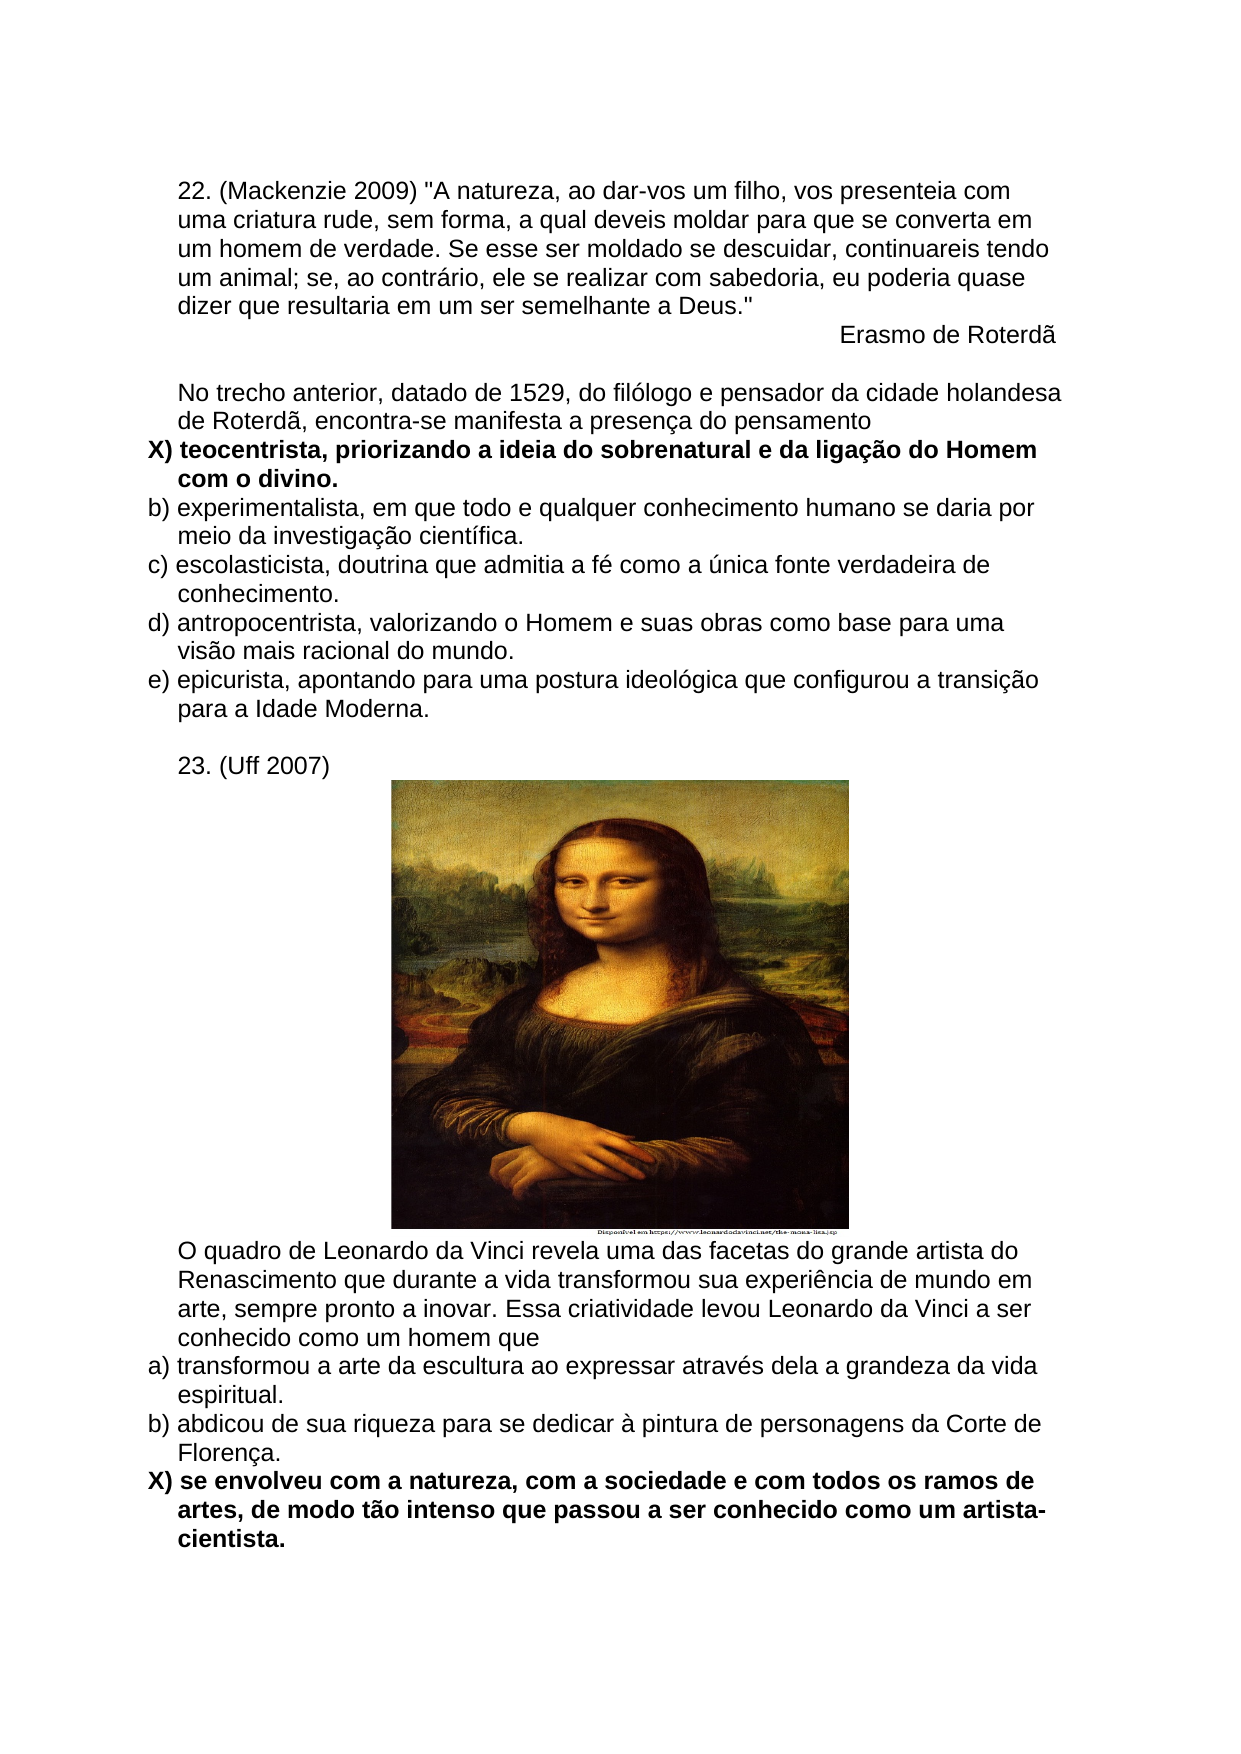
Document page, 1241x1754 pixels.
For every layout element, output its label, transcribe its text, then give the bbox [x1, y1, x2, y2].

picture [391, 780, 849, 1237]
text d) antropocentrista, valorizando o Homem e suas obras como base para uma visão mais racional do mundo. [148, 608, 1063, 665]
text No trecho anterior, datado de 1529, do filólogo e pensador da cidade holandesa de Roterdã, encontra-se manifesta a presença do pensamento [177, 349, 1063, 435]
text O quadro de Leonardo da Vinci revela uma das facetas do grande artista do Renascimento que durante a vida transformou sua experiência de mundo em arte, sempre pronto a inovar. Essa criatividade levou Leonardo da Vinci a ser conhecido como um homem que [177, 1236, 1063, 1351]
text e) epicurista, apontando para uma postura ideológica que configurou a transição para a Idade Moderna. [148, 665, 1063, 723]
text a) transformou a arte da escultura ao expressar através dela a grandeza da vida espiritual. [148, 1351, 1063, 1409]
text 22. (Mackenzie 2009) "A natureza, ao dar-vos um filho, vos presenteia com uma criatura rude, sem forma, a qual deveis moldar para que se converta em um homem de verdade. Se esse ser moldado se descuidar, continuareis tendo um animal; se, ao contrário, ele se realizar com sabedoria, eu poderia quase dizer que resultaria em um ser semelhante a Deus." [177, 148, 1063, 320]
text X) se envolveu com a natureza, com a sociedade e com todos os ramos de artes, de modo tão intenso que passou a ser conhecido como um artista-cientista. [148, 1466, 1063, 1553]
text c) escolasticista, doutrina que admitia a fé como a única fonte verdadeira de conhecimento. [148, 550, 1063, 608]
text b) experimentalista, em que todo e qualquer conhecimento humano se daria por meio da investigação científica. [148, 493, 1063, 550]
text Erasmo de Roterdã [177, 320, 1063, 349]
text b) abdicou de sua riqueza para se dedicar à pintura de personagens da Corte de Florença. [148, 1409, 1063, 1466]
text 23. (Uff 2007) [177, 723, 1063, 780]
text X) teocentrista, priorizando a ideia do sobrenatural e da ligação do Homem com o divino. [148, 435, 1063, 493]
